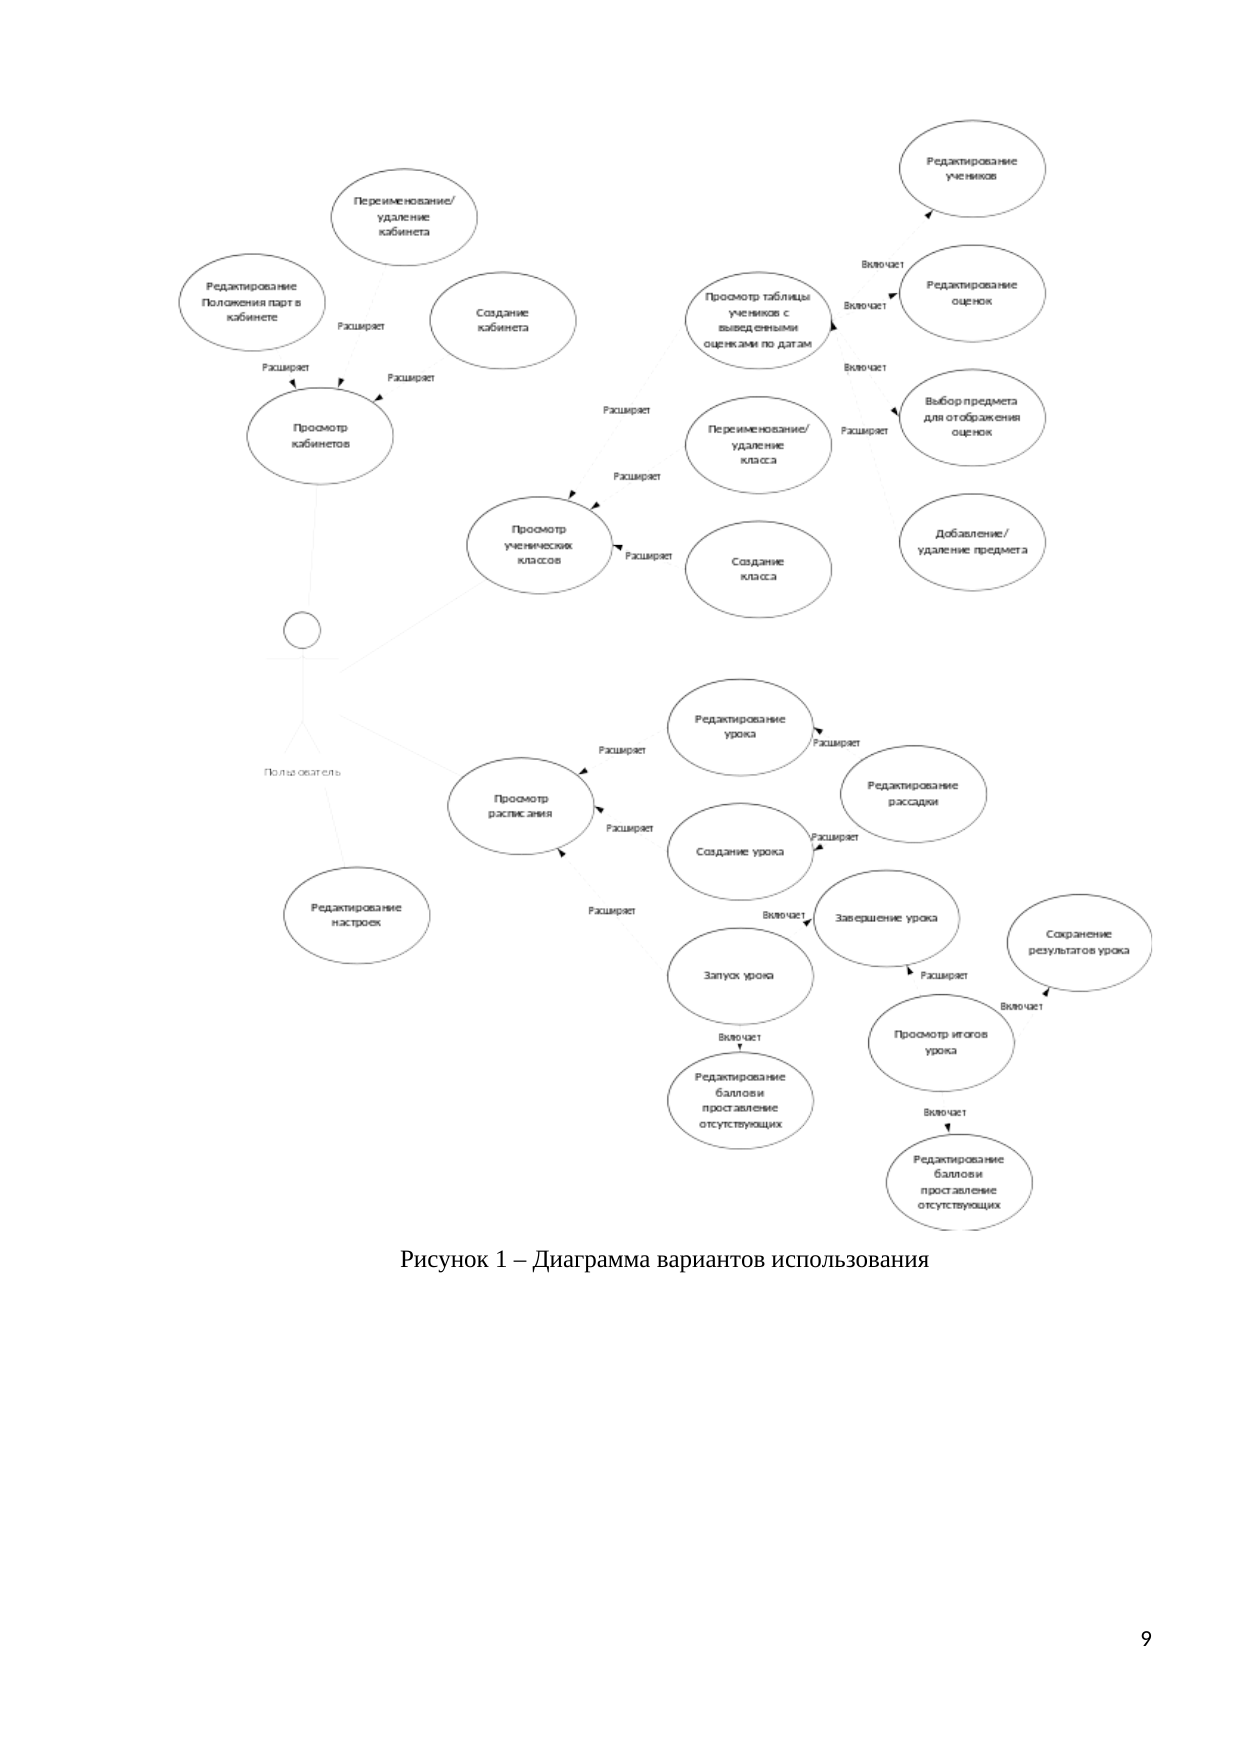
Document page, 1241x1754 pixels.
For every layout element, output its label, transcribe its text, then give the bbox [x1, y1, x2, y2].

text Рисунок 1 – Диаграмма вариантов использования [177, 1244, 1152, 1273]
